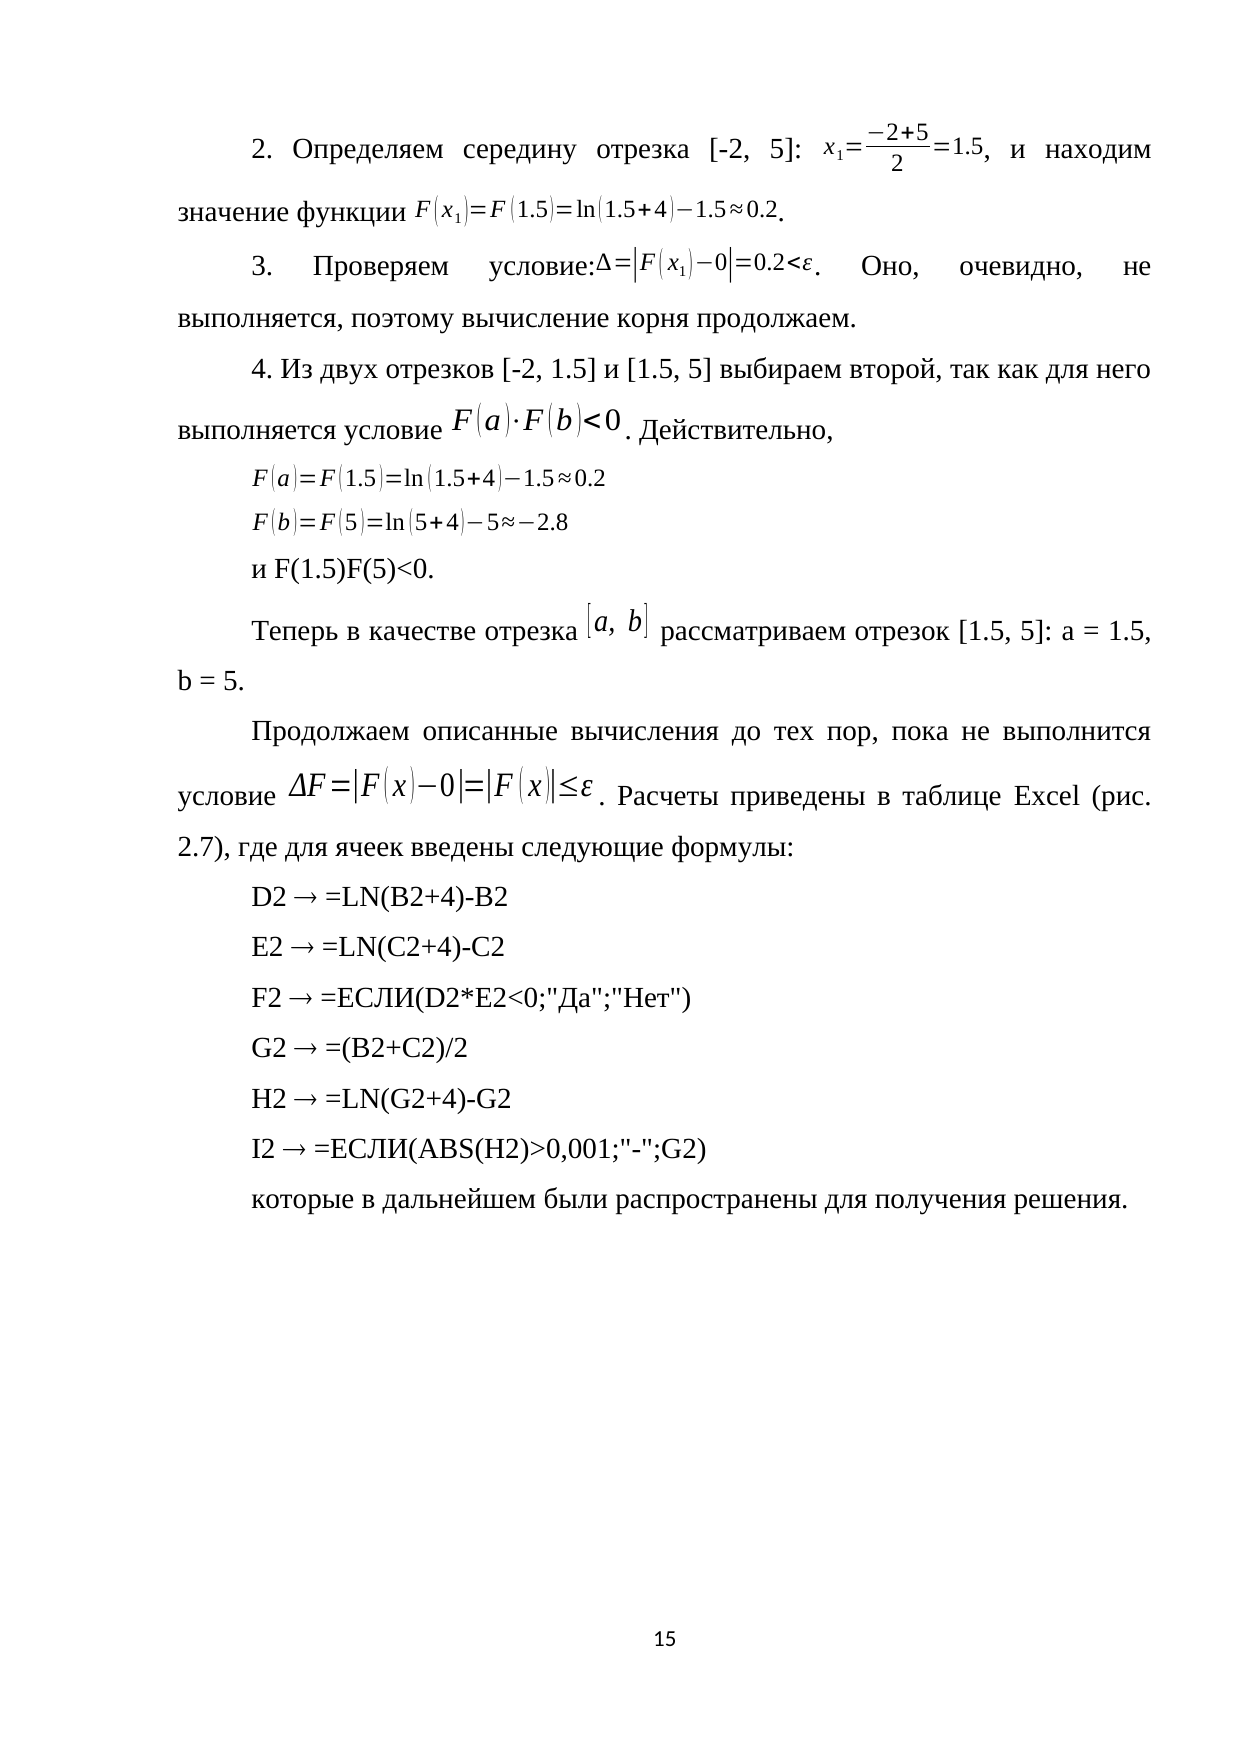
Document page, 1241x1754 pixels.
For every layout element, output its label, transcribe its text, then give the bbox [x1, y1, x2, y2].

text D2 =LN(B2+4)-B2 [177, 879, 1152, 913]
list и F(1.5)F(5)<0. [177, 552, 1152, 585]
text G2 =(B2+C2)/2 [177, 1030, 1152, 1064]
text 3. Проверяем условие:. Оно, очевидно, не выполняется, поэтому вычисление корня продолжаем. [177, 245, 1152, 334]
text Теперь в качестве отрезка рассматриваем отрезок [1.5, 5]: a = 1.5, b = 5. [177, 602, 1152, 697]
text F2 =ЕСЛИ(D2*E2<0;"Да";"Нет") [177, 980, 1152, 1013]
text 2. Определяем середину отрезка [-2, 5]: , и находим значение функции . [177, 118, 1152, 228]
text I2 =ЕСЛИ(ABS(H2)>0,001;"-";G2) [177, 1131, 1152, 1165]
text которые в дальнейшем были распространены для получения решения. [177, 1182, 1152, 1215]
text H2 =LN(G2+4)-G2 [177, 1081, 1152, 1114]
text Продолжаем описанные вычисления до тех пор, пока не выполнится условие . Расчеты приведены в таблице Excel (рис. 2.7), где для ячеек введены следующие формулы: [177, 713, 1152, 862]
text E2 =LN(C2+4)-C2 [177, 929, 1152, 963]
text 4. Из двух отрезков [-2, 1.5] и [1.5, 5] выбираем второй, так как для него выполняется условие . Действительно, [177, 351, 1152, 446]
